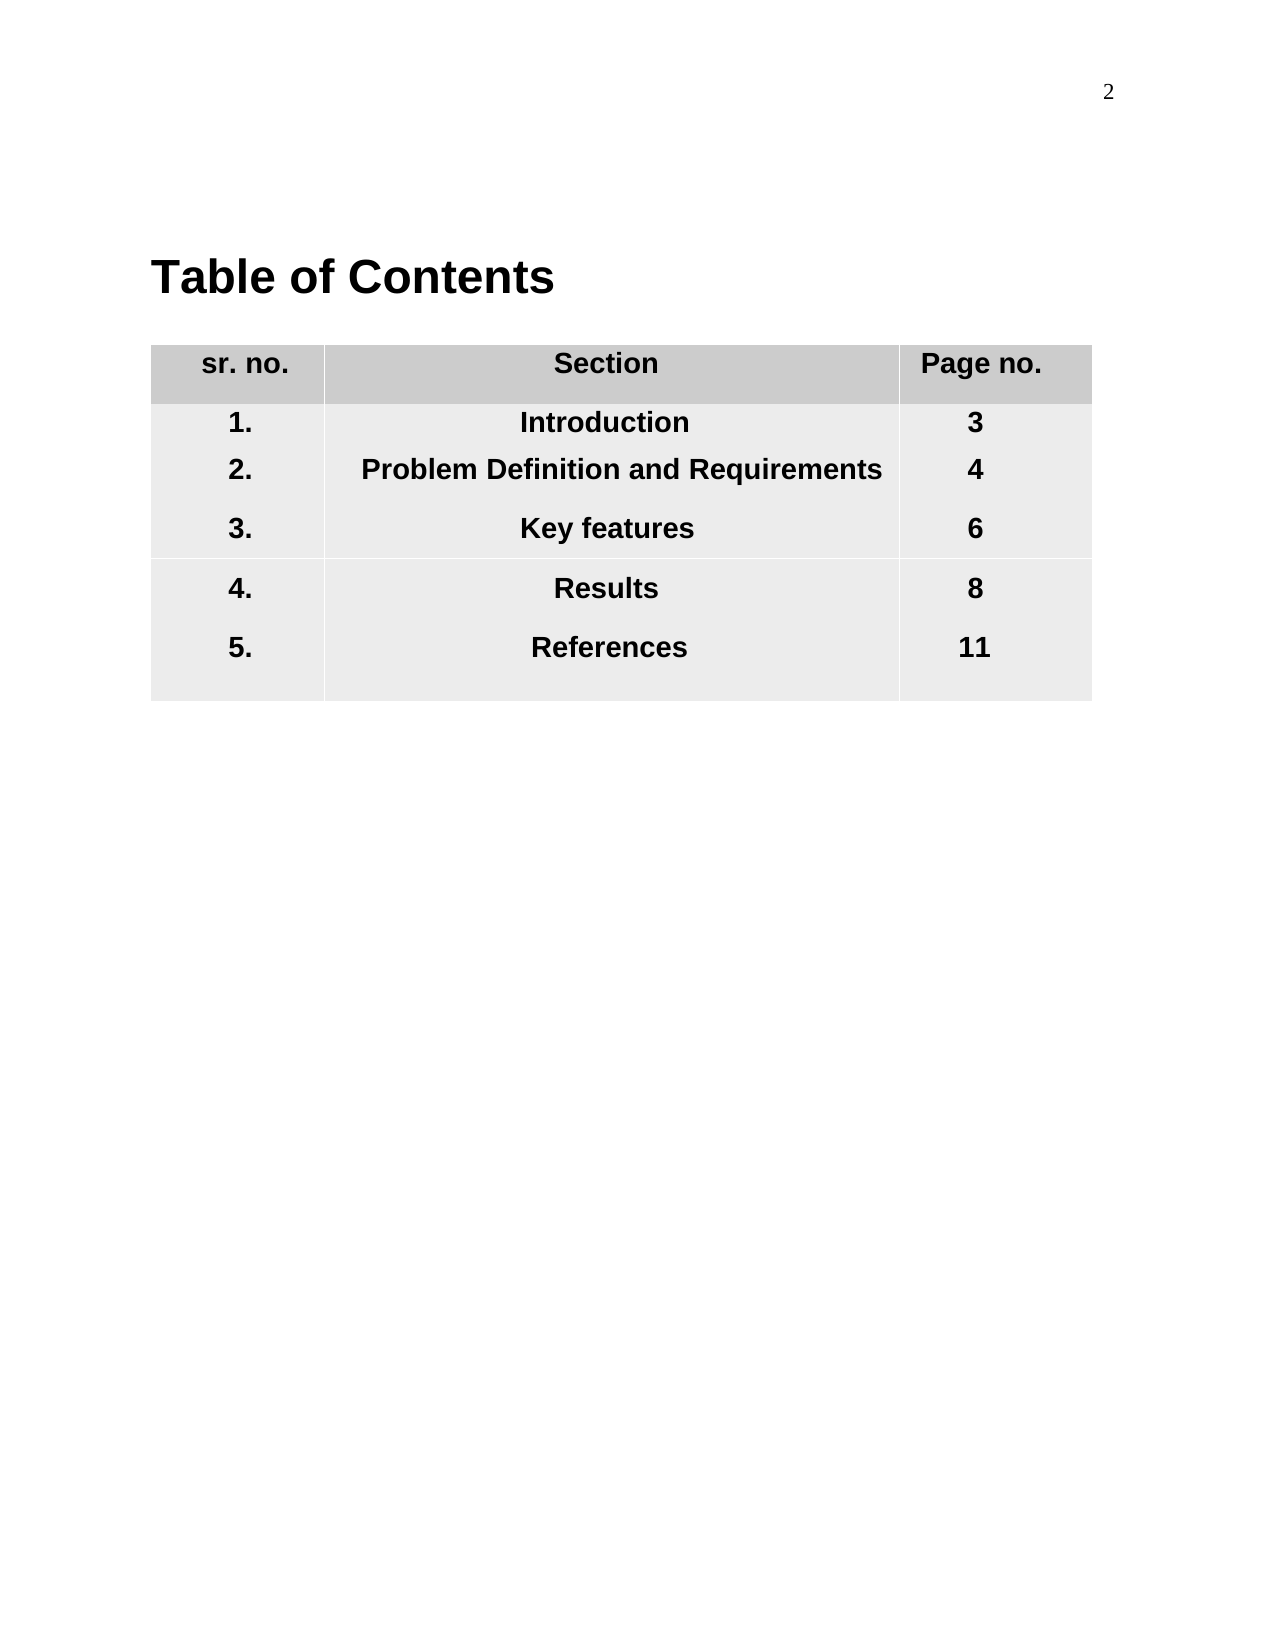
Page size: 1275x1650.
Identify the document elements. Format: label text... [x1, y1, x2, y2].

table_cell 1. [151, 404, 324, 446]
table_cell Introduction [325, 404, 899, 446]
table_cell 3 [900, 404, 1092, 446]
table_cell Problem Definition and Requirements [325, 446, 899, 499]
table_cell 3. [151, 499, 324, 558]
table_cell 2. [151, 446, 324, 499]
table_header sr. no. [151, 345, 324, 404]
table_cell 6 [900, 499, 1092, 558]
table_cell Results [325, 559, 899, 618]
table_cell 4. [151, 559, 324, 618]
table_cell 8 [900, 559, 1092, 618]
table_cell Key features [325, 499, 899, 558]
table_header Page no. [900, 345, 1092, 404]
table_header Section [325, 345, 899, 404]
text Table of Contents [151, 249, 1204, 304]
table_cell References [325, 618, 899, 701]
table_cell 11 [900, 618, 1092, 701]
table_cell 5. [151, 618, 324, 701]
table_cell 4 [900, 446, 1092, 499]
